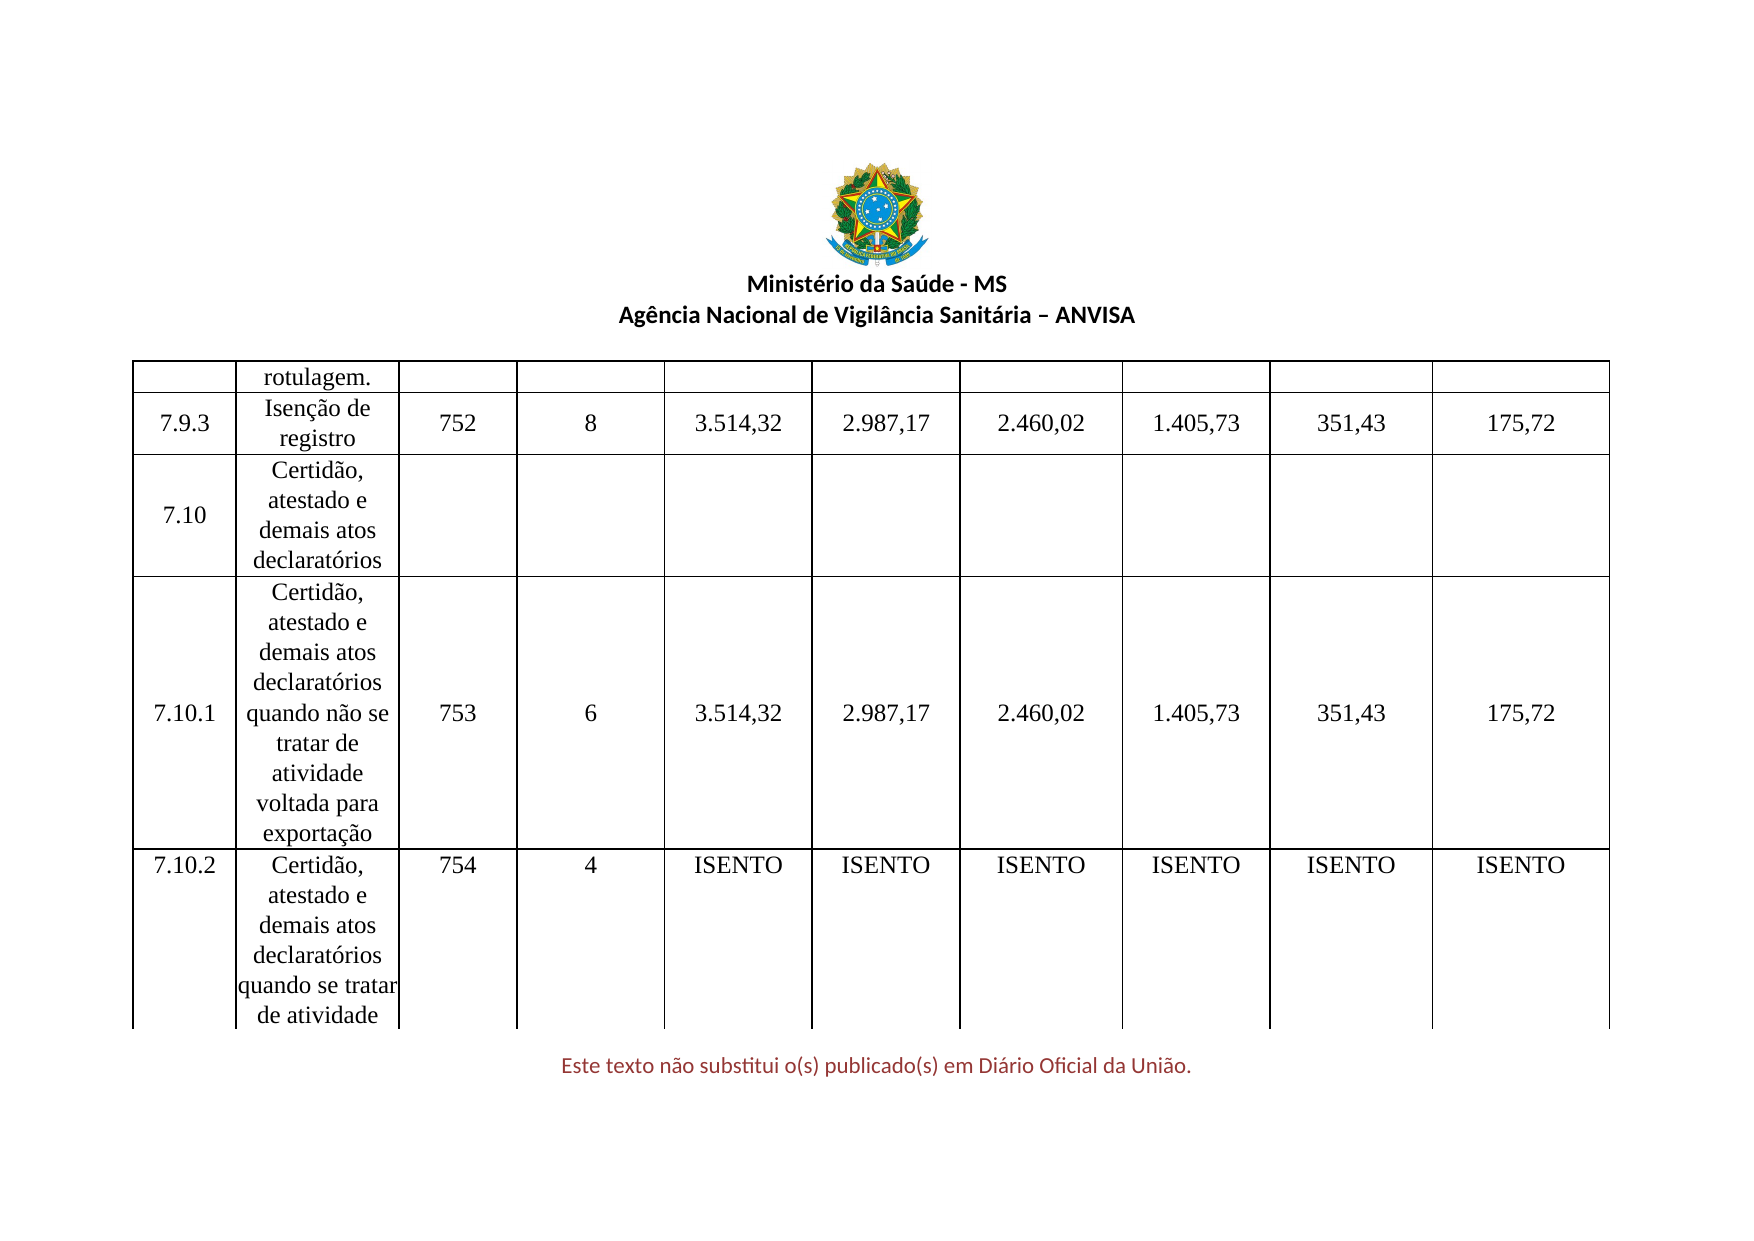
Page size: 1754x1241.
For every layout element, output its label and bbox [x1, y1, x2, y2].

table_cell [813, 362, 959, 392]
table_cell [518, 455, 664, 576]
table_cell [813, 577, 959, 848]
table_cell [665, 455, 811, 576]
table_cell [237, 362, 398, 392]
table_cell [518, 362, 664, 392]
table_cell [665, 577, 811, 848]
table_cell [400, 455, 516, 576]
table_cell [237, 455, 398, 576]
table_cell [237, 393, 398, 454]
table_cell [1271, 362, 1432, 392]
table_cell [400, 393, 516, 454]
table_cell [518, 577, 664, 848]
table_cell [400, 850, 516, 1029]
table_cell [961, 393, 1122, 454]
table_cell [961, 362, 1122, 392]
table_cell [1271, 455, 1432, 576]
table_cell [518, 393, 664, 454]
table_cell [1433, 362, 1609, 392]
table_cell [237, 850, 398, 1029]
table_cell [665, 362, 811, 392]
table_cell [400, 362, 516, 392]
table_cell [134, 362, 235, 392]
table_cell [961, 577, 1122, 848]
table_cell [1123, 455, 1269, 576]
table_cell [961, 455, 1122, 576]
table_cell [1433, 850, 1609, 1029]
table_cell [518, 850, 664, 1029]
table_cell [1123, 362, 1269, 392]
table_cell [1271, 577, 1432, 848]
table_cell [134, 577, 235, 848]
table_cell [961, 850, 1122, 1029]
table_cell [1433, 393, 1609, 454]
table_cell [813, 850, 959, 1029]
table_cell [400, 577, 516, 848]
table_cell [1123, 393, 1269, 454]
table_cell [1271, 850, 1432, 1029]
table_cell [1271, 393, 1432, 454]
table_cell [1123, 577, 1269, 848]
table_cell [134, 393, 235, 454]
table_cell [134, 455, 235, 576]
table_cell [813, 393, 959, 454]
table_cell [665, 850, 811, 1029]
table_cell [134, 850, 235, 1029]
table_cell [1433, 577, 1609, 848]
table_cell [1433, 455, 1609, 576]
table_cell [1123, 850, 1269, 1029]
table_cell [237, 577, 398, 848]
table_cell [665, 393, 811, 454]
picture [822, 160, 932, 269]
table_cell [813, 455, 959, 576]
